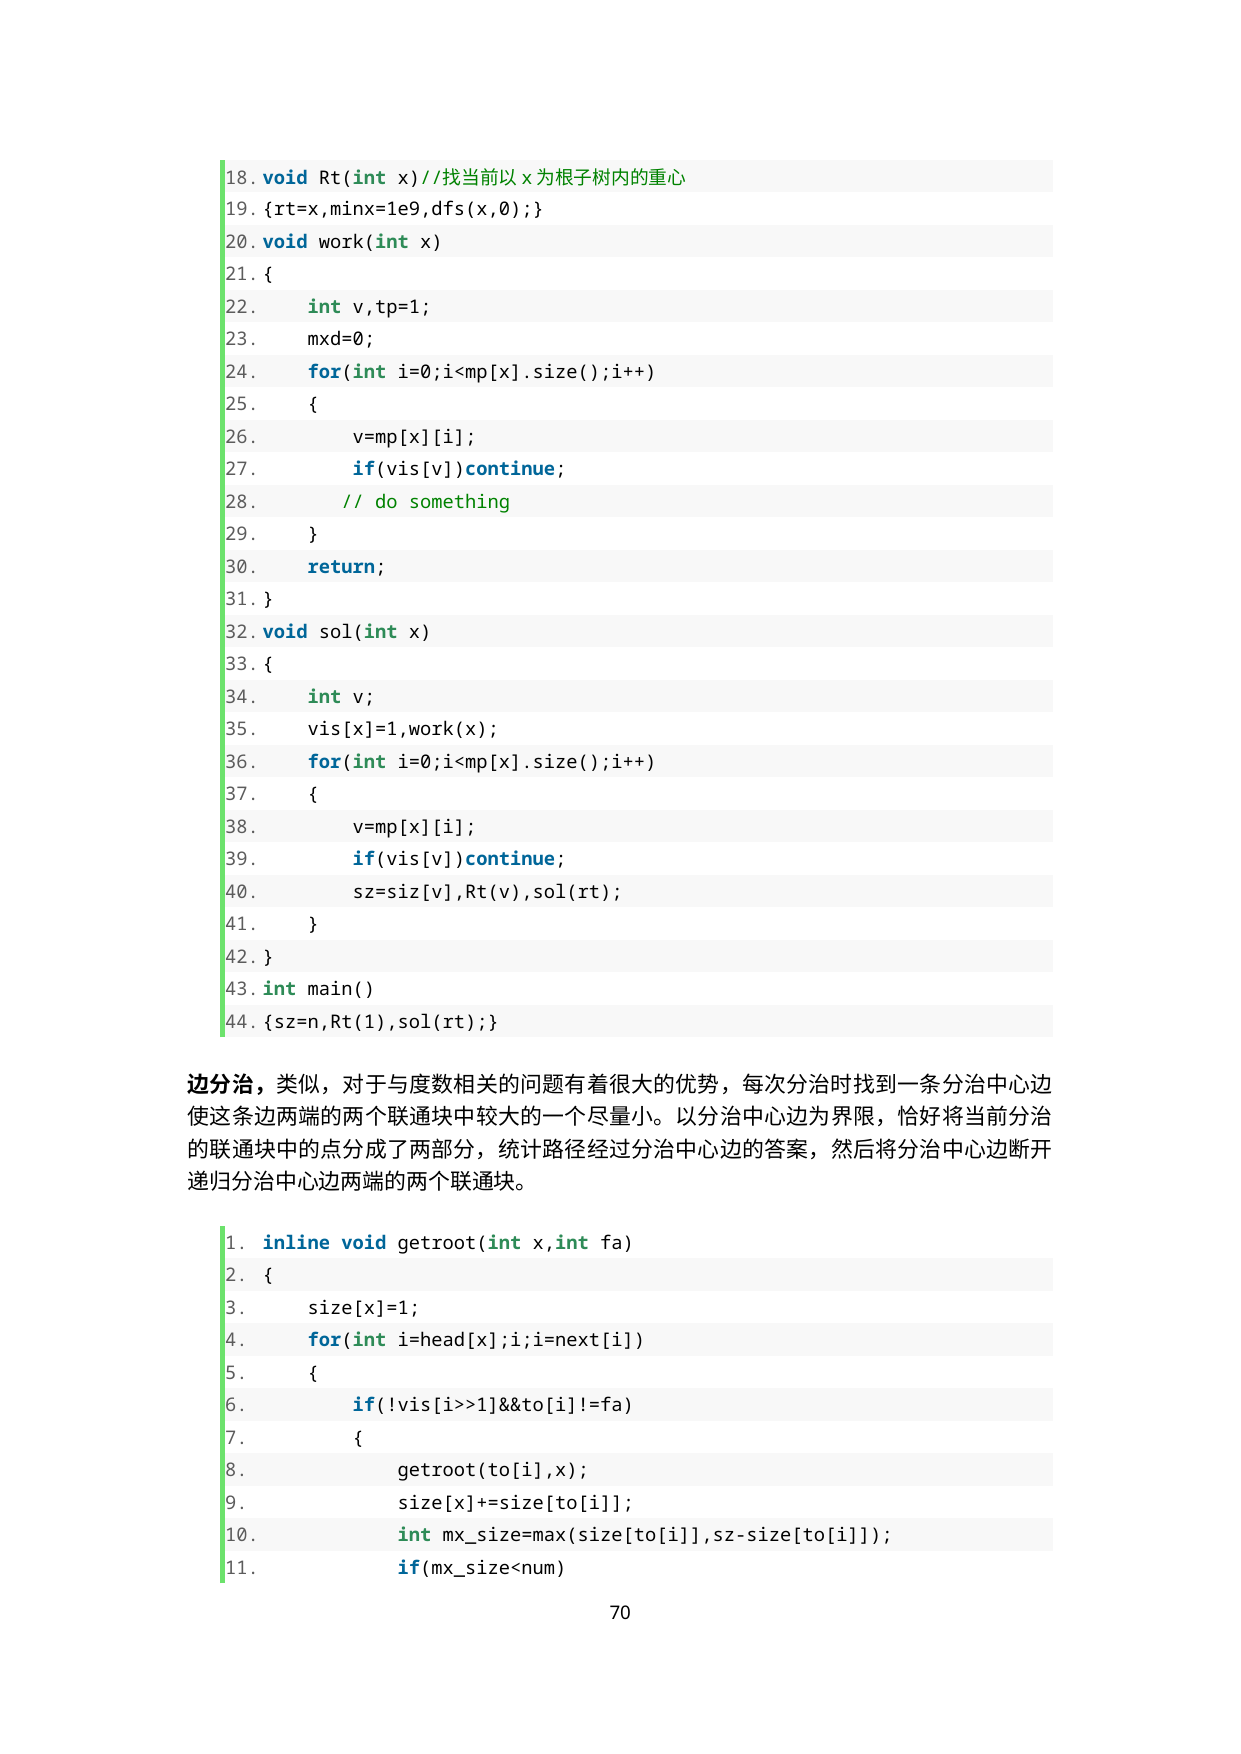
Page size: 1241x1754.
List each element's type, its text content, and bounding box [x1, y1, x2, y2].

list { [225, 1258, 1053, 1291]
list { [225, 1356, 1053, 1388]
list for(int i=0;i<mp[x].size();i++) [225, 355, 1053, 387]
list void sol(int x) [225, 615, 1053, 647]
list size[x]+=size[to[i]]; [225, 1486, 1053, 1518]
list void Rt(int x)//找当前以x为根子树内的重心 [225, 160, 1053, 192]
list for(int i=0;i<mp[x].size();i++) [225, 745, 1053, 777]
list for(int i=head[x];i;i=next[i]) [225, 1323, 1053, 1356]
list } [225, 940, 1053, 972]
list getroot(to[i],x); [225, 1453, 1053, 1486]
list if(vis[v])continue; [225, 842, 1053, 875]
list { [225, 777, 1053, 810]
text 边分治，类似，对于与度数相关的问题有着很大的优势，每次分治时找到一条分治中心边使这条边两端的两个联通块中较大的一个尽量小。以分治中心边为界限，恰好将当前分治的联通块中的点分成了两部分，统计路径经过分治中心边的答案，然后将分治中心边断开，递归分治中心边两端的两个联通块。 [187, 1066, 1053, 1196]
list int v,tp=1; [225, 290, 1053, 322]
list if(mx_size<num) [225, 1551, 1053, 1583]
list {sz=n,Rt(1),sol(rt);} [225, 1005, 1053, 1037]
list {rt=x,minx=1e9,dfs(x,0);} [225, 192, 1053, 225]
list void work(int x) [225, 225, 1053, 257]
list { [225, 1421, 1053, 1453]
list } [225, 517, 1053, 550]
list int v; [225, 680, 1053, 712]
list // do something [225, 485, 1053, 517]
list } [225, 907, 1053, 940]
list mxd=0; [225, 322, 1053, 355]
list if(vis[v])continue; [225, 452, 1053, 485]
list vis[x]=1,work(x); [225, 712, 1053, 745]
list } [225, 582, 1053, 615]
list sz=siz[v],Rt(v),sol(rt); [225, 875, 1053, 907]
list if(!vis[i>>1]&&to[i]!=fa) [225, 1388, 1053, 1421]
list { [225, 257, 1053, 290]
list size[x]=1; [225, 1291, 1053, 1323]
list int mx_size=max(size[to[i]],sz-size[to[i]]); [225, 1518, 1053, 1551]
list v=mp[x][i]; [225, 810, 1053, 842]
list { [225, 387, 1053, 420]
list int main() [225, 972, 1053, 1005]
list { [225, 647, 1053, 680]
list inline void getroot(int x,int fa) [225, 1226, 1053, 1258]
list v=mp[x][i]; [225, 420, 1053, 452]
list return; [225, 550, 1053, 582]
